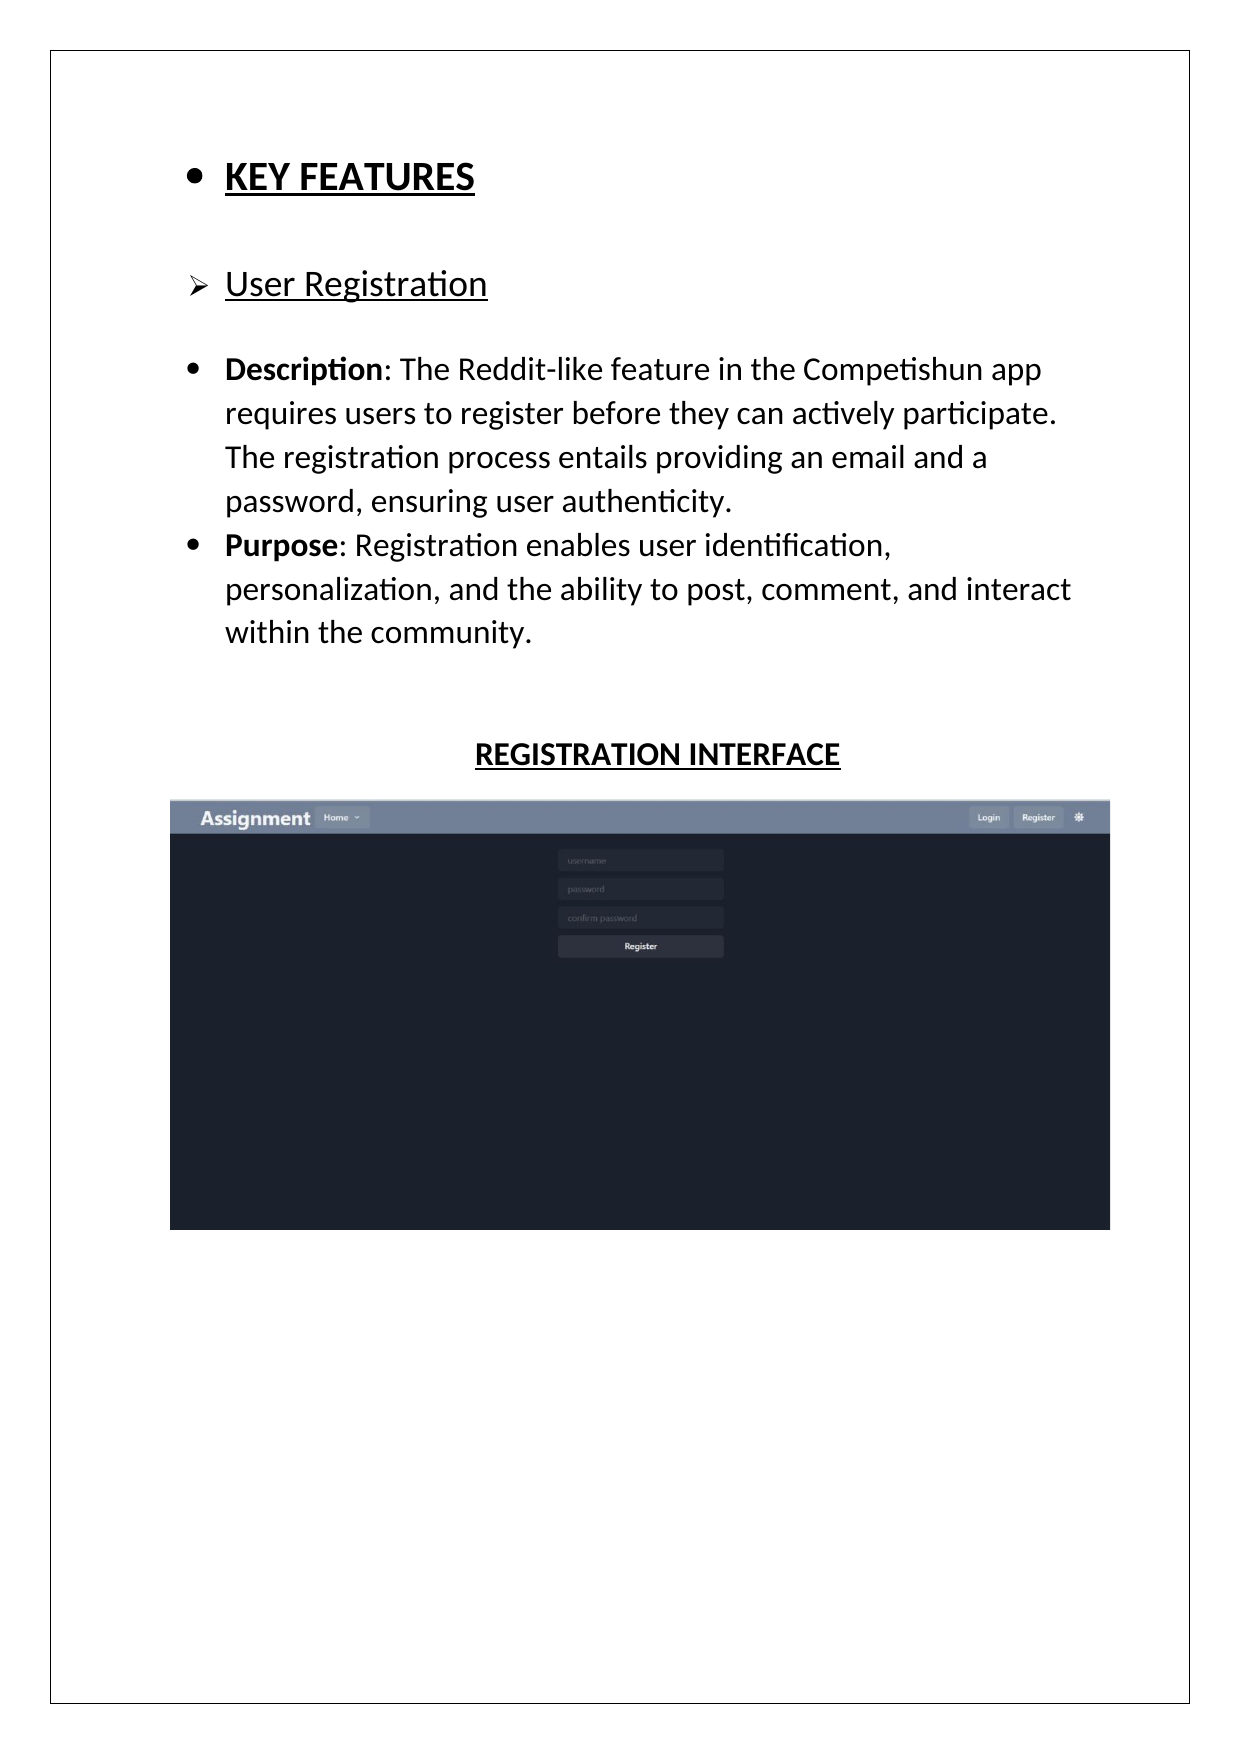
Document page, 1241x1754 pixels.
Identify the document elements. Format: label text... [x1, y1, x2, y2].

list REGISTRATION INTERFACE [225, 733, 1090, 773]
list Description: The Reddit-like feature in the Competishun app requires users to register before they can actively participate. The registration process entails providing an email and a password, ensuring user authenticity. [187, 348, 1090, 520]
list Purpose: Registration enables user identification, personalization, and the ability to post, comment, and interact within the community. [187, 523, 1090, 652]
list KEY FEATURES [187, 150, 1090, 201]
list User Registration [187, 260, 1090, 306]
picture [170, 799, 1111, 1230]
